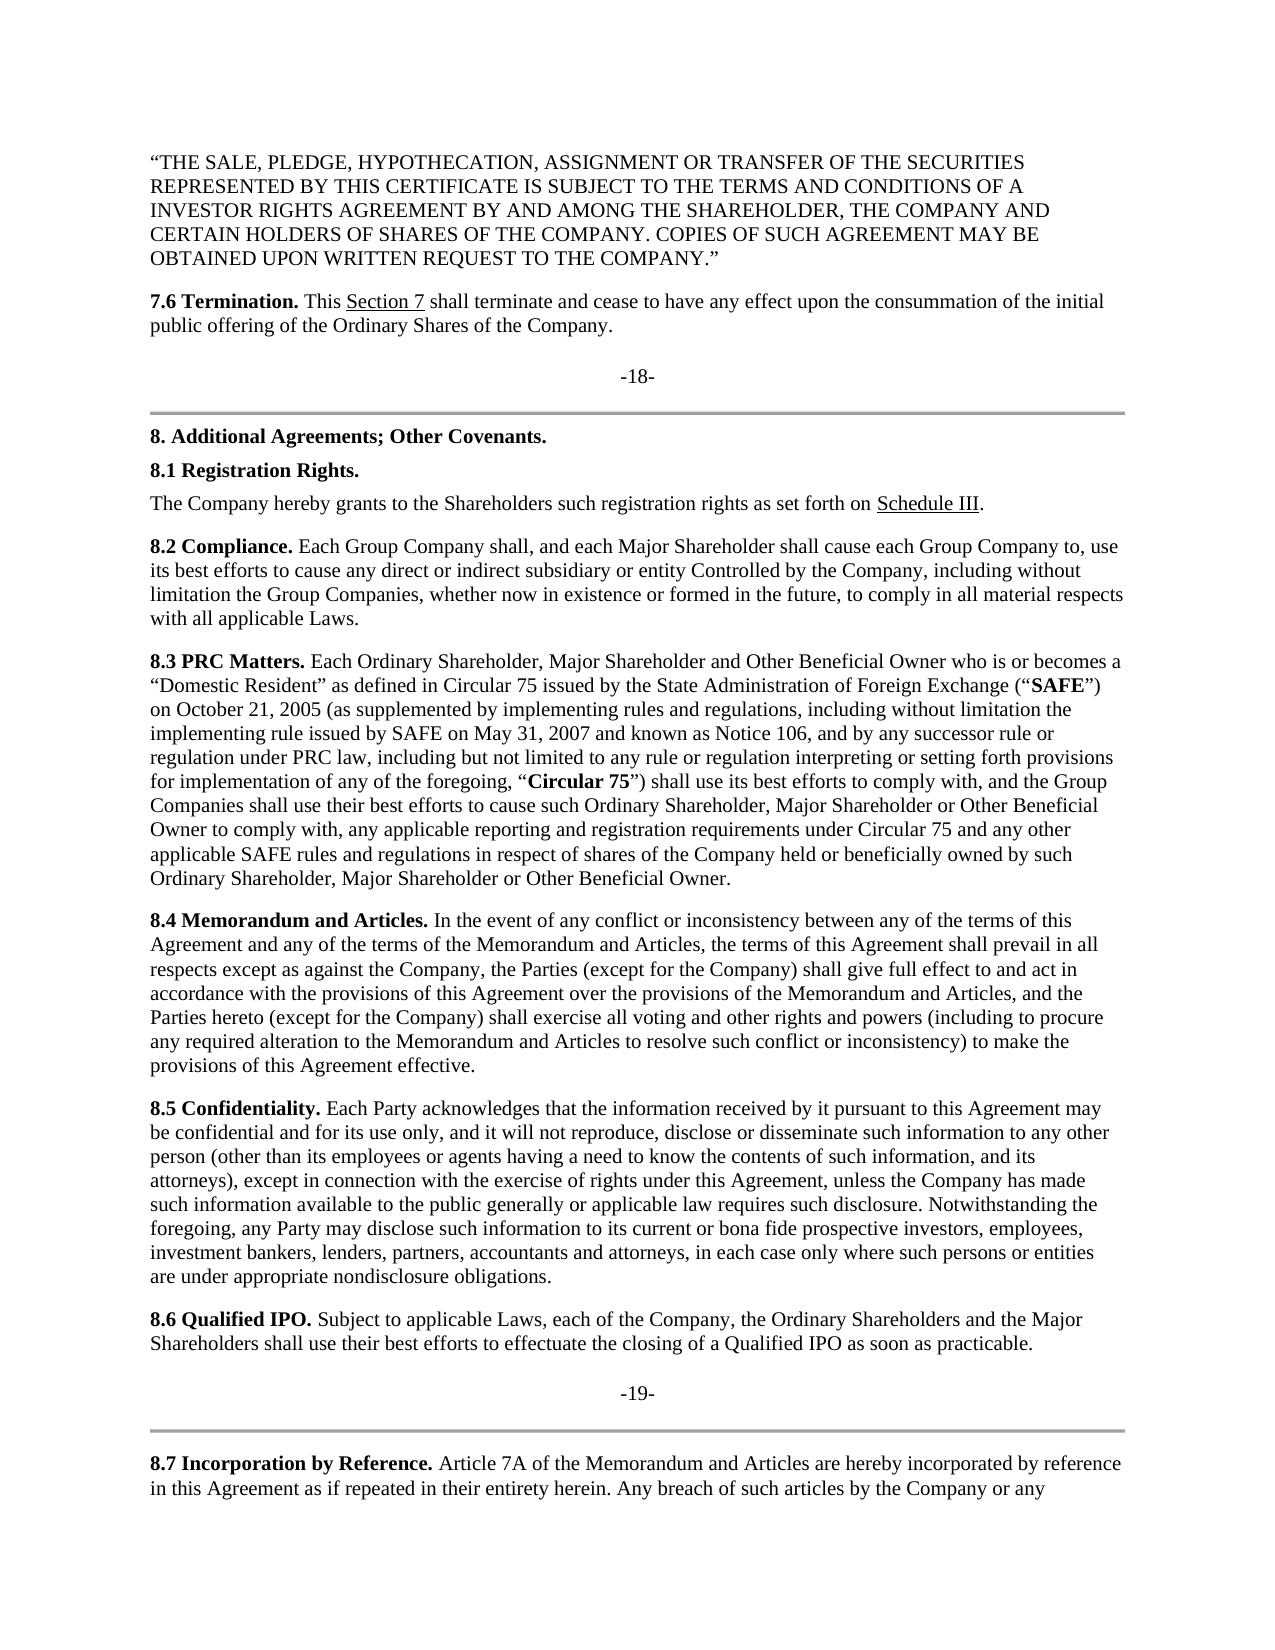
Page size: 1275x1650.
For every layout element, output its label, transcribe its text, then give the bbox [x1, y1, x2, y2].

text “THE SALE, PLEDGE, HYPOTHECATION, ASSIGNMENT OR TRANSFER OF THE SECURITIES REPRESENTED BY THIS CERTIFICATE IS SUBJECT TO THE TERMS AND CONDITIONS OF A INVESTOR RIGHTS AGREEMENT BY AND AMONG THE SHAREHOLDER, THE COMPANY AND CERTAIN HOLDERS OF SHARES OF THE COMPANY. COPIES OF SUCH AGREEMENT MAY BE OBTAINED UPON WRITTEN REQUEST TO THE COMPANY.” [150, 150, 1125, 270]
text 8.3 PRC Matters. Each Ordinary Shareholder, Major Shareholder and Other Beneficial Owner who is or becomes a “Domestic Resident” as defined in Circular 75 issued by the State Administration of Foreign Exchange (“SAFE”) on October 21, 2005 (as supplemented by implementing rules and regulations, including without limitation the implementing rule issued by SAFE on May 31, 2007 and known as Notice 106, and by any successor rule or regulation under PRC law, including but not limited to any rule or regulation interpreting or setting forth provisions for implementation of any of the foregoing, “Circular 75”) shall use its best efforts to comply with, and the Group Companies shall use their best efforts to cause such Ordinary Shareholder, Major Shareholder or Other Beneficial Owner to comply with, any applicable reporting and registration requirements under Circular 75 and any other applicable SAFE rules and regulations in respect of shares of the Company held or beneficially owned by such Ordinary Shareholder, Major Shareholder or Other Beneficial Owner. [150, 649, 1125, 889]
text 8.6 Qualified IPO. Subject to applicable Laws, each of the Company, the Ordinary Shareholders and the Major Shareholders shall use their best efforts to effectuate the closing of a Qualified IPO as soon as practicable. [150, 1307, 1125, 1355]
text -19- [150, 1381, 1125, 1405]
text 8.5 Confidentiality. Each Party acknowledges that the information received by it pursuant to this Agreement may be confidential and for its use only, and it will not reproduce, disclose or disseminate such information to any other person (other than its employees or agents having a need to know the contents of such information, and its attorneys), except in connection with the exercise of rights under this Agreement, unless the Company has made such information available to the public generally or applicable law requires such disclosure. Notwithstanding the foregoing, any Party may disclose such information to its current or bona fide prospective investors, employees, investment bankers, lenders, partners, accountants and attorneys, in each case only where such persons or entities are under appropriate nondisclosure obligations. [150, 1096, 1125, 1288]
text 8.2 Compliance. Each Group Company shall, and each Major Shareholder shall cause each Group Company to, use its best efforts to cause any direct or indirect subsidiary or entity Controlled by the Company, including without limitation the Group Companies, whether now in existence or formed in the future, to comply in all material respects with all applicable Laws. [150, 534, 1125, 630]
text -18- [150, 363, 1125, 388]
text 8.4 Memorandum and Articles. In the event of any conflict or inconsistency between any of the terms of this Agreement and any of the terms of the Memorandum and Articles, the terms of this Agreement shall prevail in all respects except as against the Company, the Parties (except for the Company) shall give full effect to and act in accordance with the provisions of this Agreement over the provisions of the Memorandum and Articles, and the Parties hereto (except for the Company) shall exercise all voting and other rights and powers (including to procure any required alteration to the Memorandum and Articles to resolve such conflict or inconsistency) to make the provisions of this Agreement effective. [150, 908, 1125, 1077]
text 7.6 Termination. This Section 7 shall terminate and cease to have any effect upon the consummation of the initial public offering of the Ordinary Shares of the Company. [150, 289, 1125, 337]
text 8. Additional Agreements; Other Covenants. [150, 415, 1125, 448]
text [150, 1433, 1125, 1499]
text 8.1 Registration Rights. [150, 458, 1125, 482]
text The Company hereby grants to the Shareholders such registration rights as set forth on Schedule III. [150, 491, 1125, 515]
